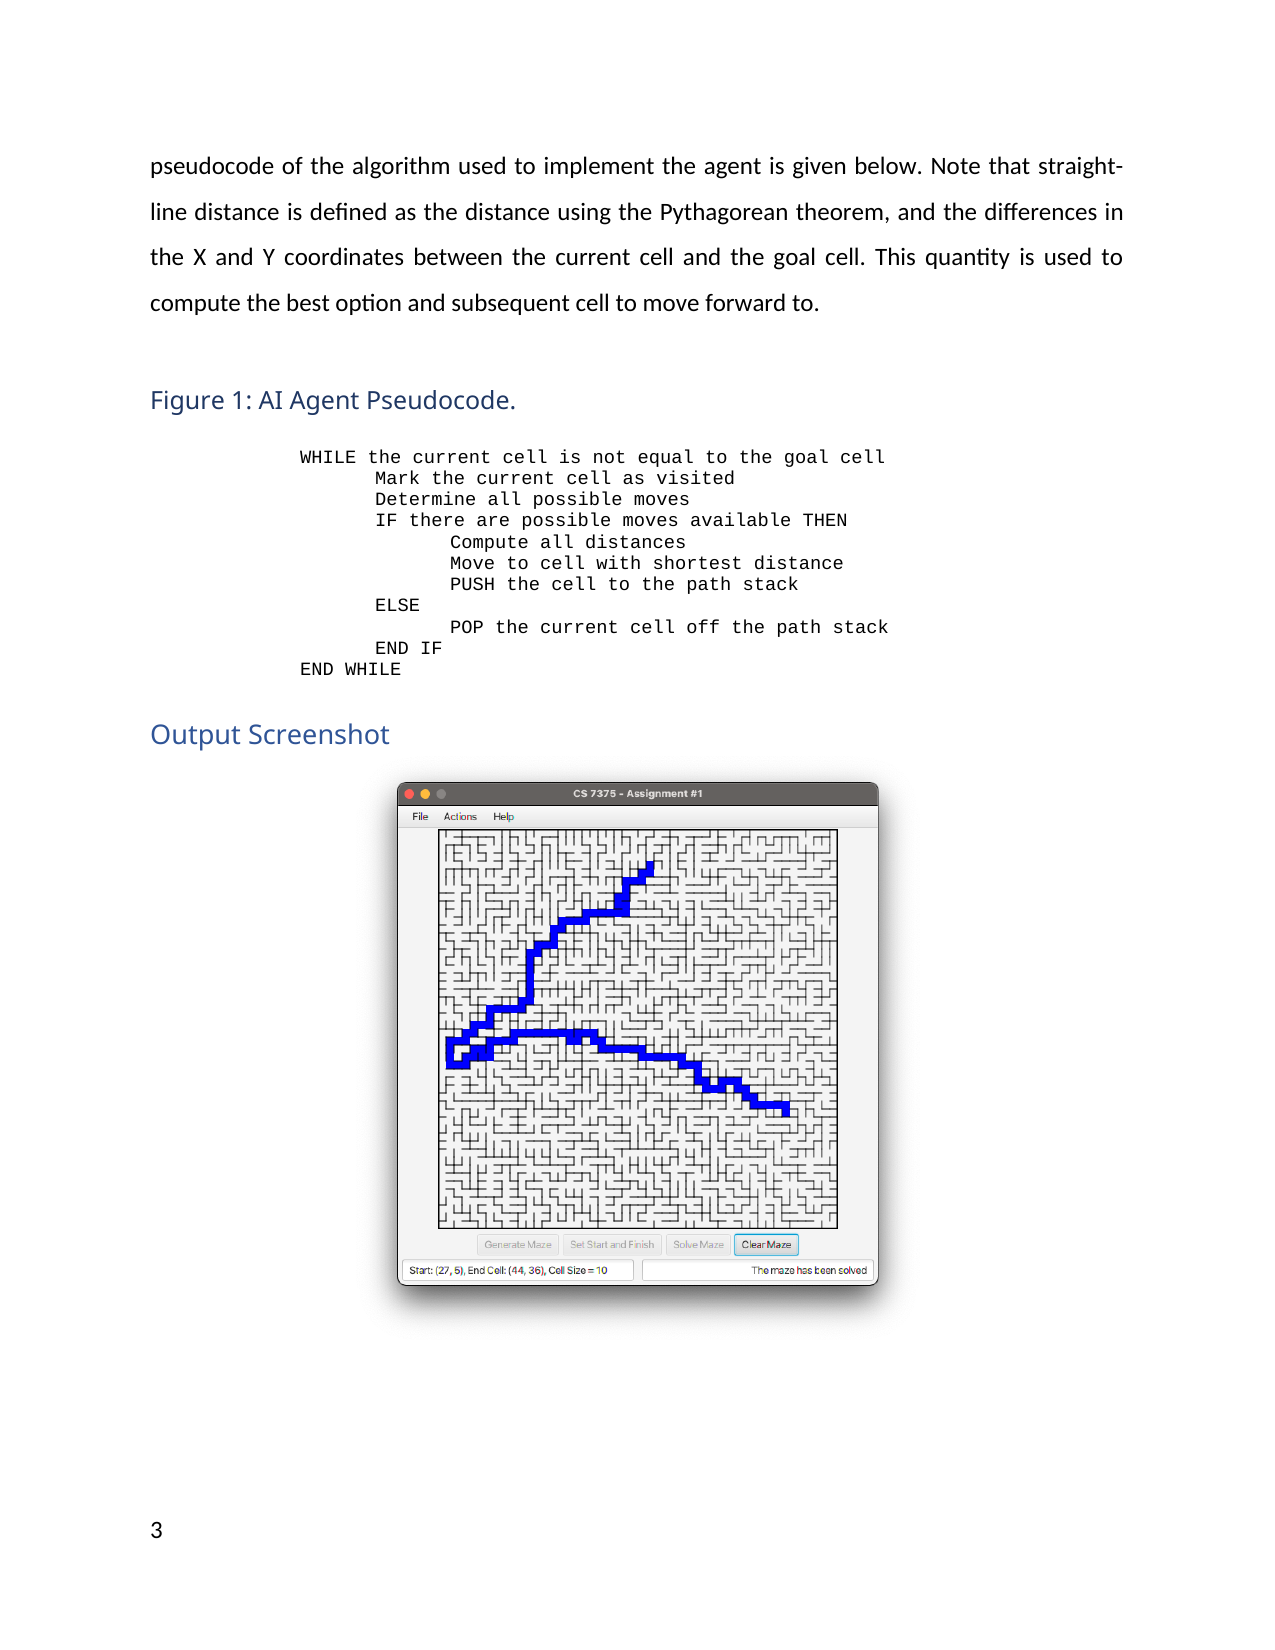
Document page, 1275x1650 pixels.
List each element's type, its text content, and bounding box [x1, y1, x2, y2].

subtitle Output Screenshot [150, 716, 1125, 753]
text WHILE the current cell is not equal to the goal cell [150, 447, 975, 469]
text POP the current cell off the path stack [150, 617, 975, 639]
text IF there are possible moves available THEN [150, 511, 975, 532]
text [150, 150, 1125, 318]
text Compute all distances [150, 532, 975, 554]
subtitle Figure 1: AI Agent Pseudocode. [150, 383, 1125, 417]
picture [353, 752, 922, 1344]
text Determine all possible moves [150, 490, 975, 511]
text Mark the current cell as visited [150, 469, 975, 490]
text END IF [150, 639, 975, 660]
text END WHILE [150, 660, 975, 681]
text ELSE [150, 596, 975, 617]
text PUSH the cell to the path stack [150, 575, 975, 596]
text Move to cell with shortest distance [150, 554, 975, 575]
